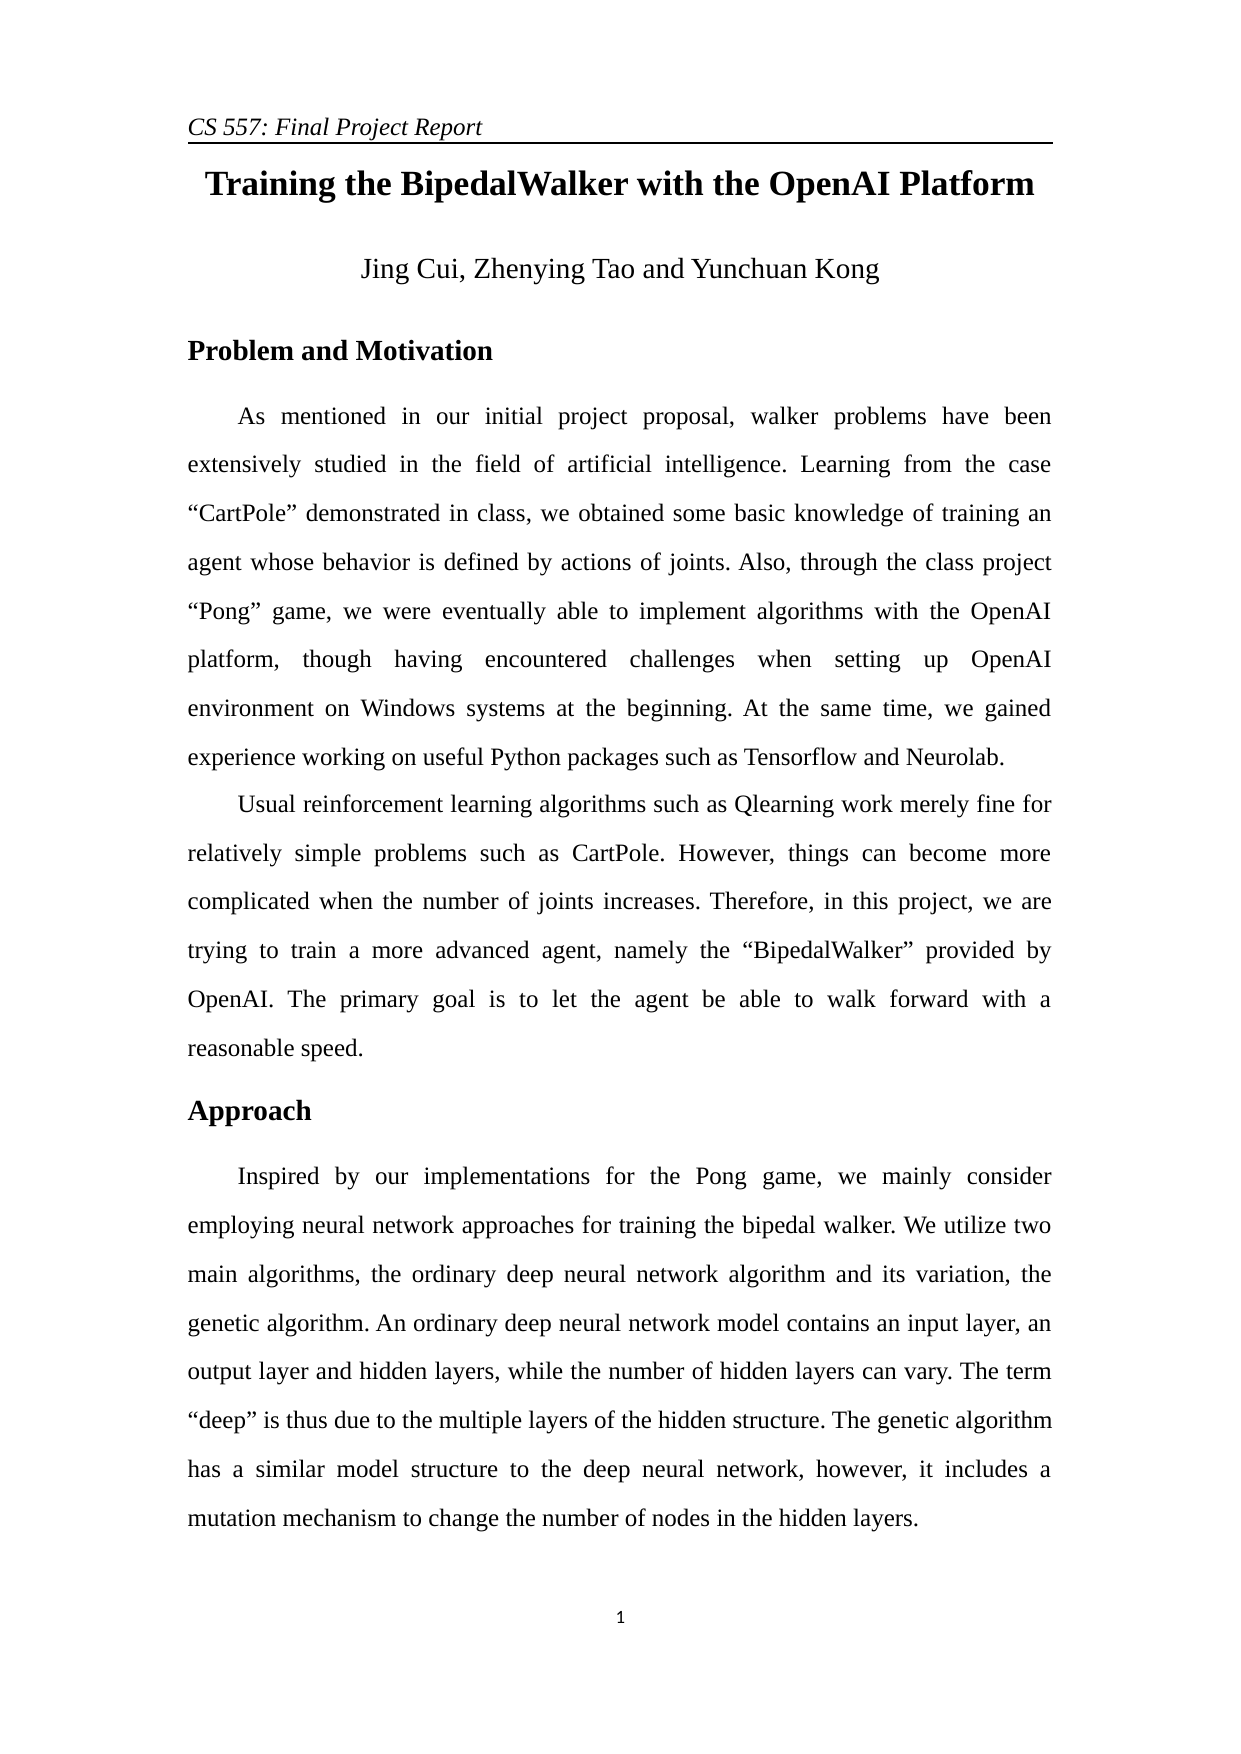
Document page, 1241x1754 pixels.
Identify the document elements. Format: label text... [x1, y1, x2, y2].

text Usual reinforcement learning algorithms such as Qlearning work merely fine for relatively simple problems such as CartPole. However, things can become more complicated when the number of joints increases. Therefore, in this project, we are trying to train a more advanced agent, namely the “BipedalWalker” provided by OpenAI. The primary goal is to let the agent be able to walk forward with a reasonable speed. [187, 787, 1053, 1063]
text Training the BipedalWalker with the OpenAI Platform [187, 150, 1053, 215]
text Approach [187, 1078, 1053, 1143]
text As mentioned in our initial project proposal, walker problems have been extensively studied in the field of artificial intelligence. Learning from the case “CartPole” demonstrated in class, we obtained some basic knowledge of training an agent whose behavior is defined by actions of joints. Also, through the class project “Pong” game, we were eventually able to implement algorithms with the OpenAI platform, though having encountered challenges when setting up OpenAI environment on Windows systems at the beginning. At the same time, we gained experience working on useful Python packages such as Tensorflow and Neurolab. [187, 399, 1053, 773]
text Inspired by our implementations for the Pong game, we mainly consider employing neural network approaches for training the bipedal walker. We utilize two main algorithms, the ordinary deep neural network algorithm and its variation, the genetic algorithm. An ordinary deep neural network model contains an input layer, an output layer and hidden layers, while the number of hidden layers can vary. The term “deep” is thus due to the multiple layers of the hidden structure. The genetic algorithm has a similar model structure to the deep neural network, however, it includes a mutation mechanism to change the number of nodes in the hidden layers. [187, 1159, 1053, 1533]
text Jing Cui, Zhenying Tao and Yunchuan Kong [187, 235, 1053, 300]
text Problem and Motivation [187, 317, 1053, 382]
